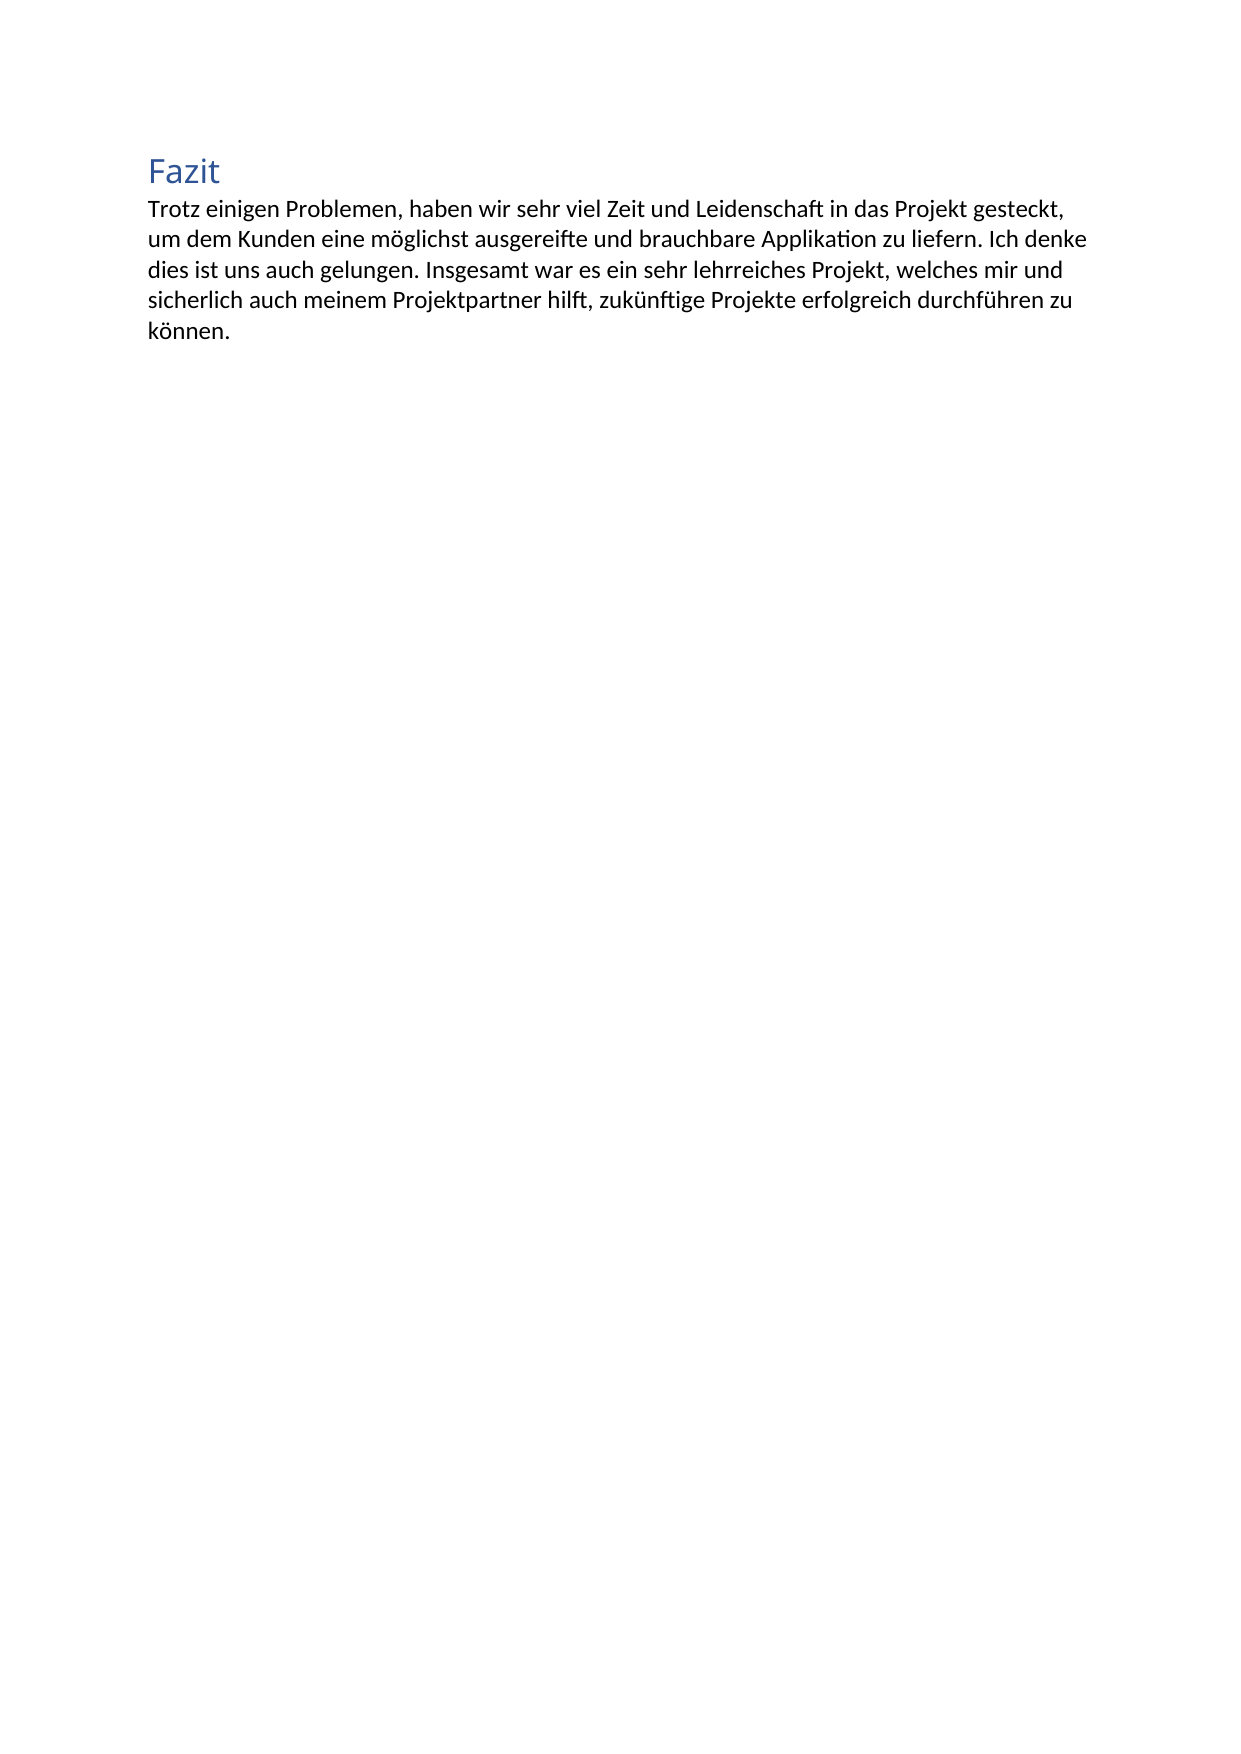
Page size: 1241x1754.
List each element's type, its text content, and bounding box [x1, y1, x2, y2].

subtitle Fazit [148, 148, 1093, 193]
text Trotz einigen Problemen, haben wir sehr viel Zeit und Leidenschaft in das Projekt gesteckt, um dem Kunden eine möglichst ausgereifte und brauchbare Applikation zu liefern. Ich denke dies ist uns auch gelungen. Insgesamt war es ein sehr lehrreiches Projekt, welches mir und sicherlich auch meinem Projektpartner hilft, zukünftige Projekte erfolgreich durchführen zu können. [148, 193, 1093, 346]
